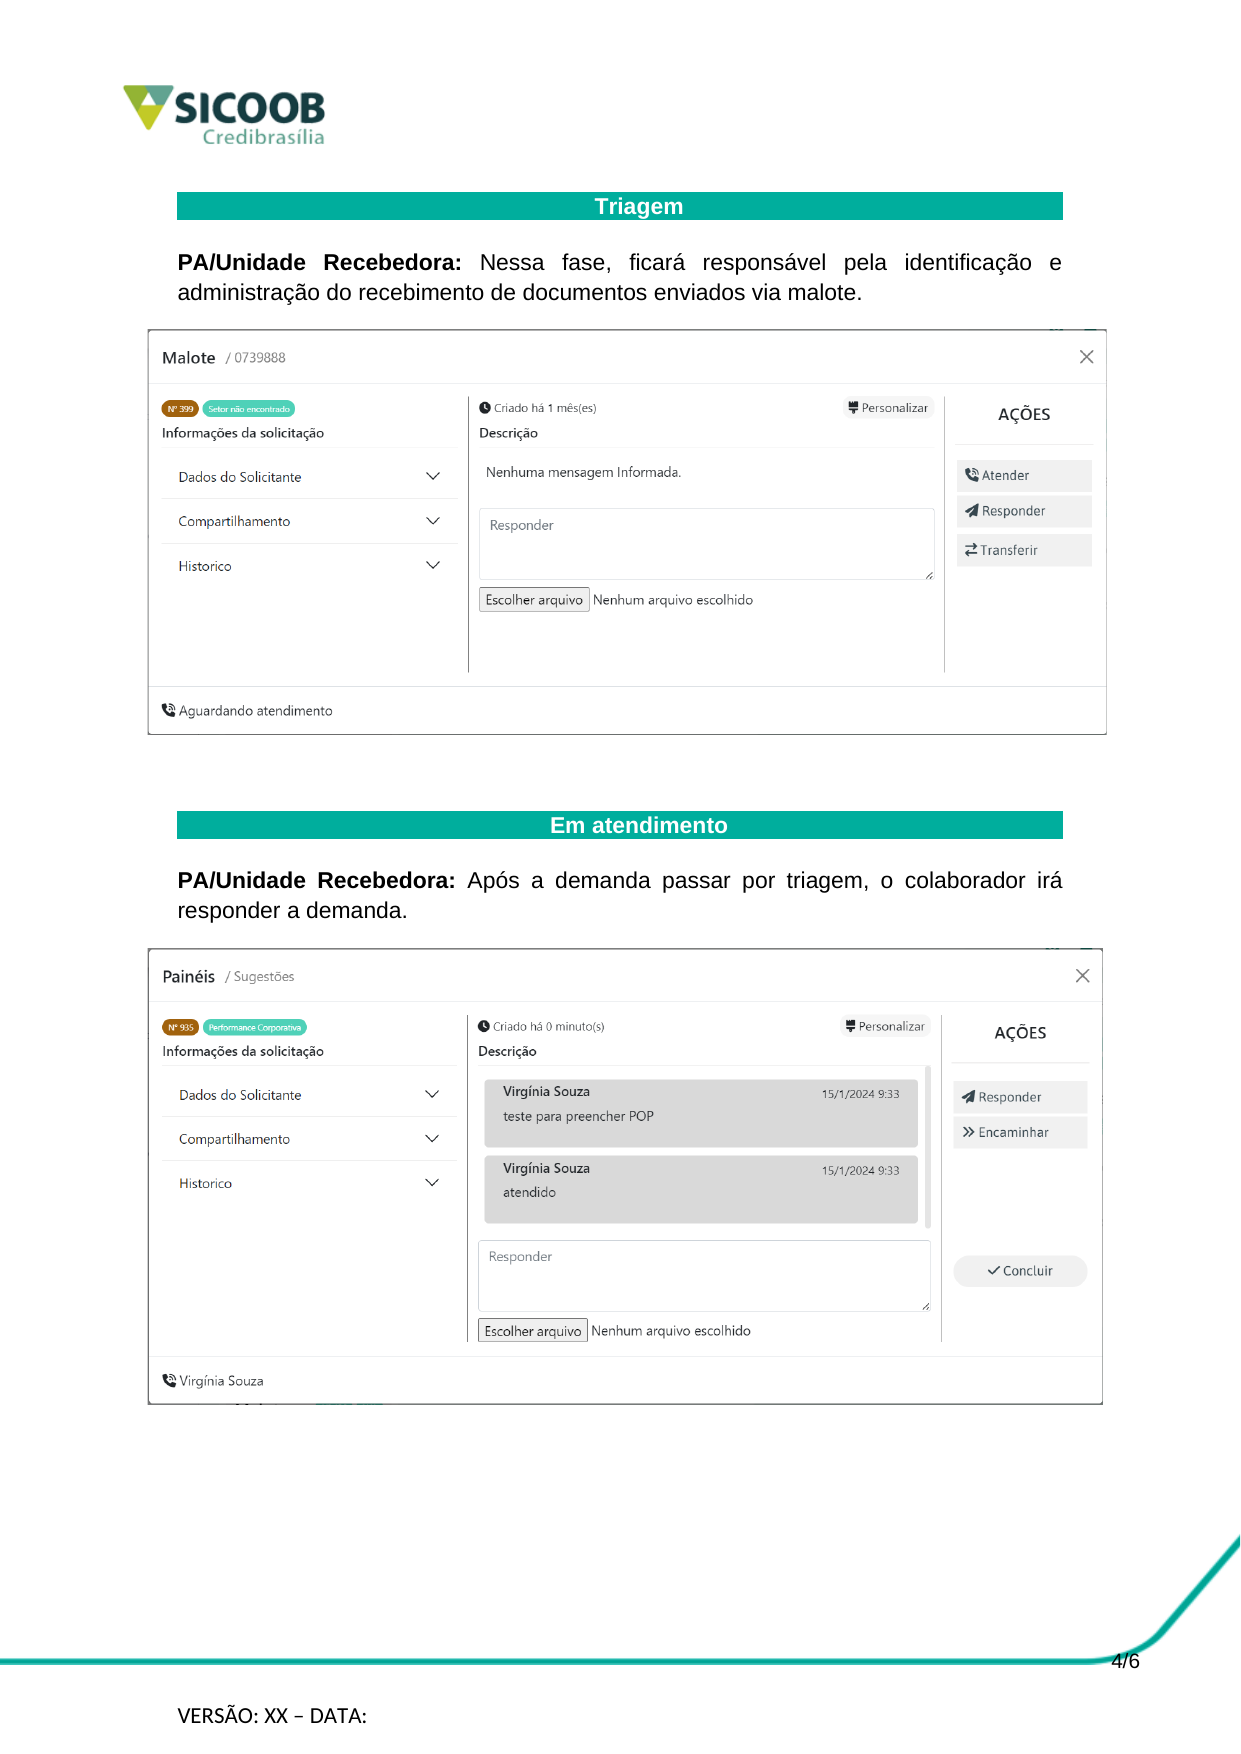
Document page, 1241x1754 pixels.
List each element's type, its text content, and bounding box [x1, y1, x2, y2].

picture [147, 329, 1107, 735]
text PA/Unidade Recebedora: Nessa fase, ficará responsável pela identificação e administração do recebimento de documentos enviados via malote. [177, 248, 1063, 305]
picture [147, 948, 1103, 1405]
picture [0, 1533, 1241, 1665]
table_header Triagem [178, 193, 1062, 219]
table_header Em atendimento [178, 812, 1062, 838]
picture [118, 84, 328, 143]
text PA/Unidade Recebedora: Após a demanda passar por triagem, o colaborador irá responder a demanda. [177, 867, 1063, 924]
